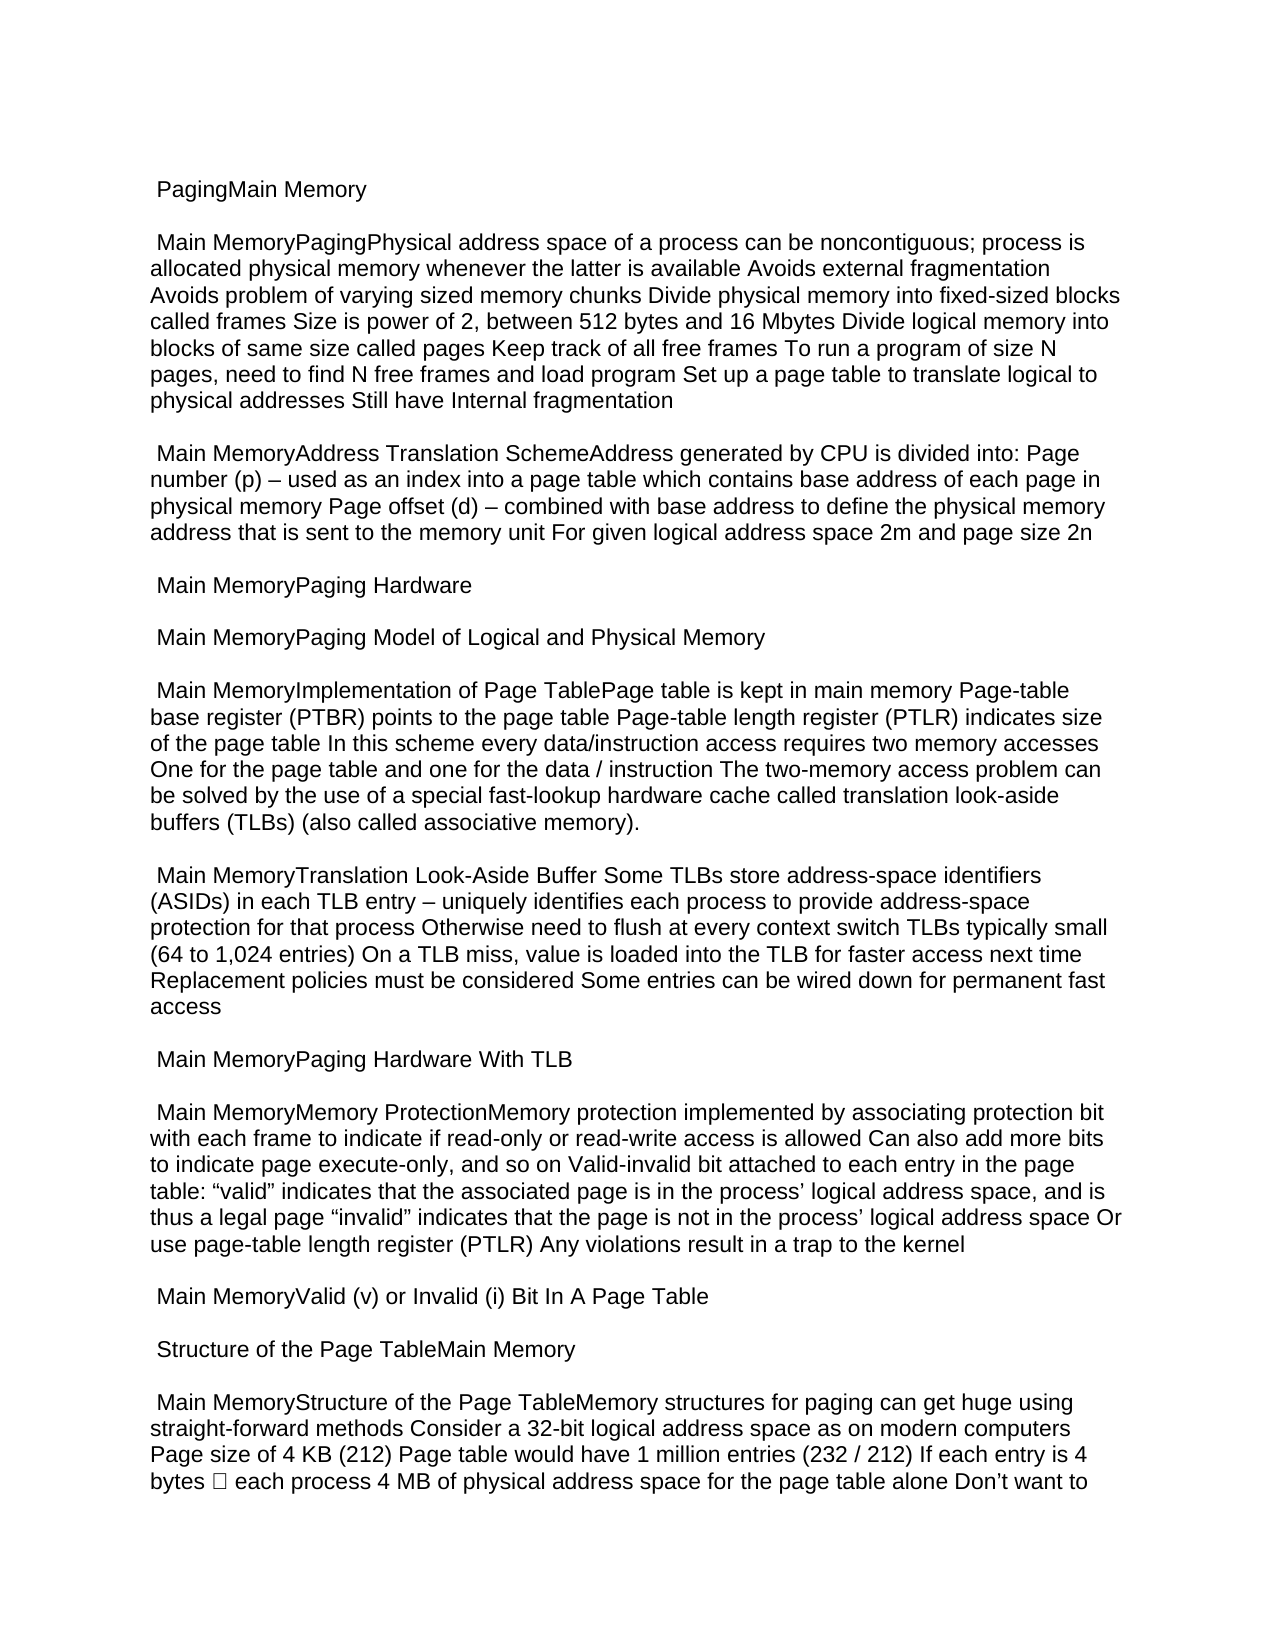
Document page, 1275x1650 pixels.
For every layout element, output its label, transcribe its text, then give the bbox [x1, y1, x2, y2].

text Main MemoryMemory ProtectionMemory protection implemented by associating protection bit with each frame to indicate if read-only or read-write access is allowed Can also add more bits to indicate page execute-only, and so on Valid-invalid bit attached to each entry in the page table: “valid” indicates that the associated page is in the process’ logical address space, and is thus a legal page “invalid” indicates that the page is not in the process’ logical address space Or use page-table length register (PTLR) Any violations result in a trap to the kernel [150, 1099, 1125, 1257]
text Main MemoryAddress Translation SchemeAddress generated by CPU is divided into: Page number (p) – used as an index into a page table which contains base address of each page in physical memory Page offset (d) – combined with base address to define the physical memory address that is sent to the memory unit For given logical address space 2m and page size 2n [150, 440, 1125, 545]
text Main MemoryPaging Model of Logical and Physical Memory [150, 624, 1125, 651]
text Main MemoryTranslation Look-Aside Buffer Some TLBs store address-space identifiers (ASIDs) in each TLB entry – uniquely identifies each process to provide address-space protection for that process Otherwise need to flush at every context switch TLBs typically small (64 to 1,024 entries) On a TLB miss, value is loaded into the TLB for faster access next time Replacement policies must be considered Some entries can be wired down for permanent fast access [150, 862, 1125, 1020]
text Main MemoryPagingPhysical address space of a process can be noncontiguous; process is allocated physical memory whenever the latter is available Avoids external fragmentation Avoids problem of varying sized memory chunks Divide physical memory into fixed-sized blocks called frames Size is power of 2, between 512 bytes and 16 Mbytes Divide logical memory into blocks of same size called pages Keep track of all free frames To run a program of size N pages, need to find N free frames and load program Set up a page table to translate logical to physical addresses Still have Internal fragmentation [150, 229, 1125, 413]
text Main MemoryPaging Hardware With TLB [150, 1046, 1125, 1072]
text Structure of the Page TableMain Memory [150, 1336, 1125, 1362]
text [150, 1389, 1125, 1494]
text Main MemoryPaging Hardware [150, 572, 1125, 598]
text Main MemoryImplementation of Page TablePage table is kept in main memory Page-table base register (PTBR) points to the page table Page-table length register (PTLR) indicates size of the page table In this scheme every data/instruction access requires two memory accesses One for the page table and one for the data / instruction The two-memory access problem can be solved by the use of a special fast-lookup hardware cache called translation look-aside buffers (TLBs) (also called associative memory). [150, 677, 1125, 835]
text Main MemoryValid (v) or Invalid (i) Bit In A Page Table [150, 1283, 1125, 1309]
text PagingMain Memory [150, 176, 1125, 203]
